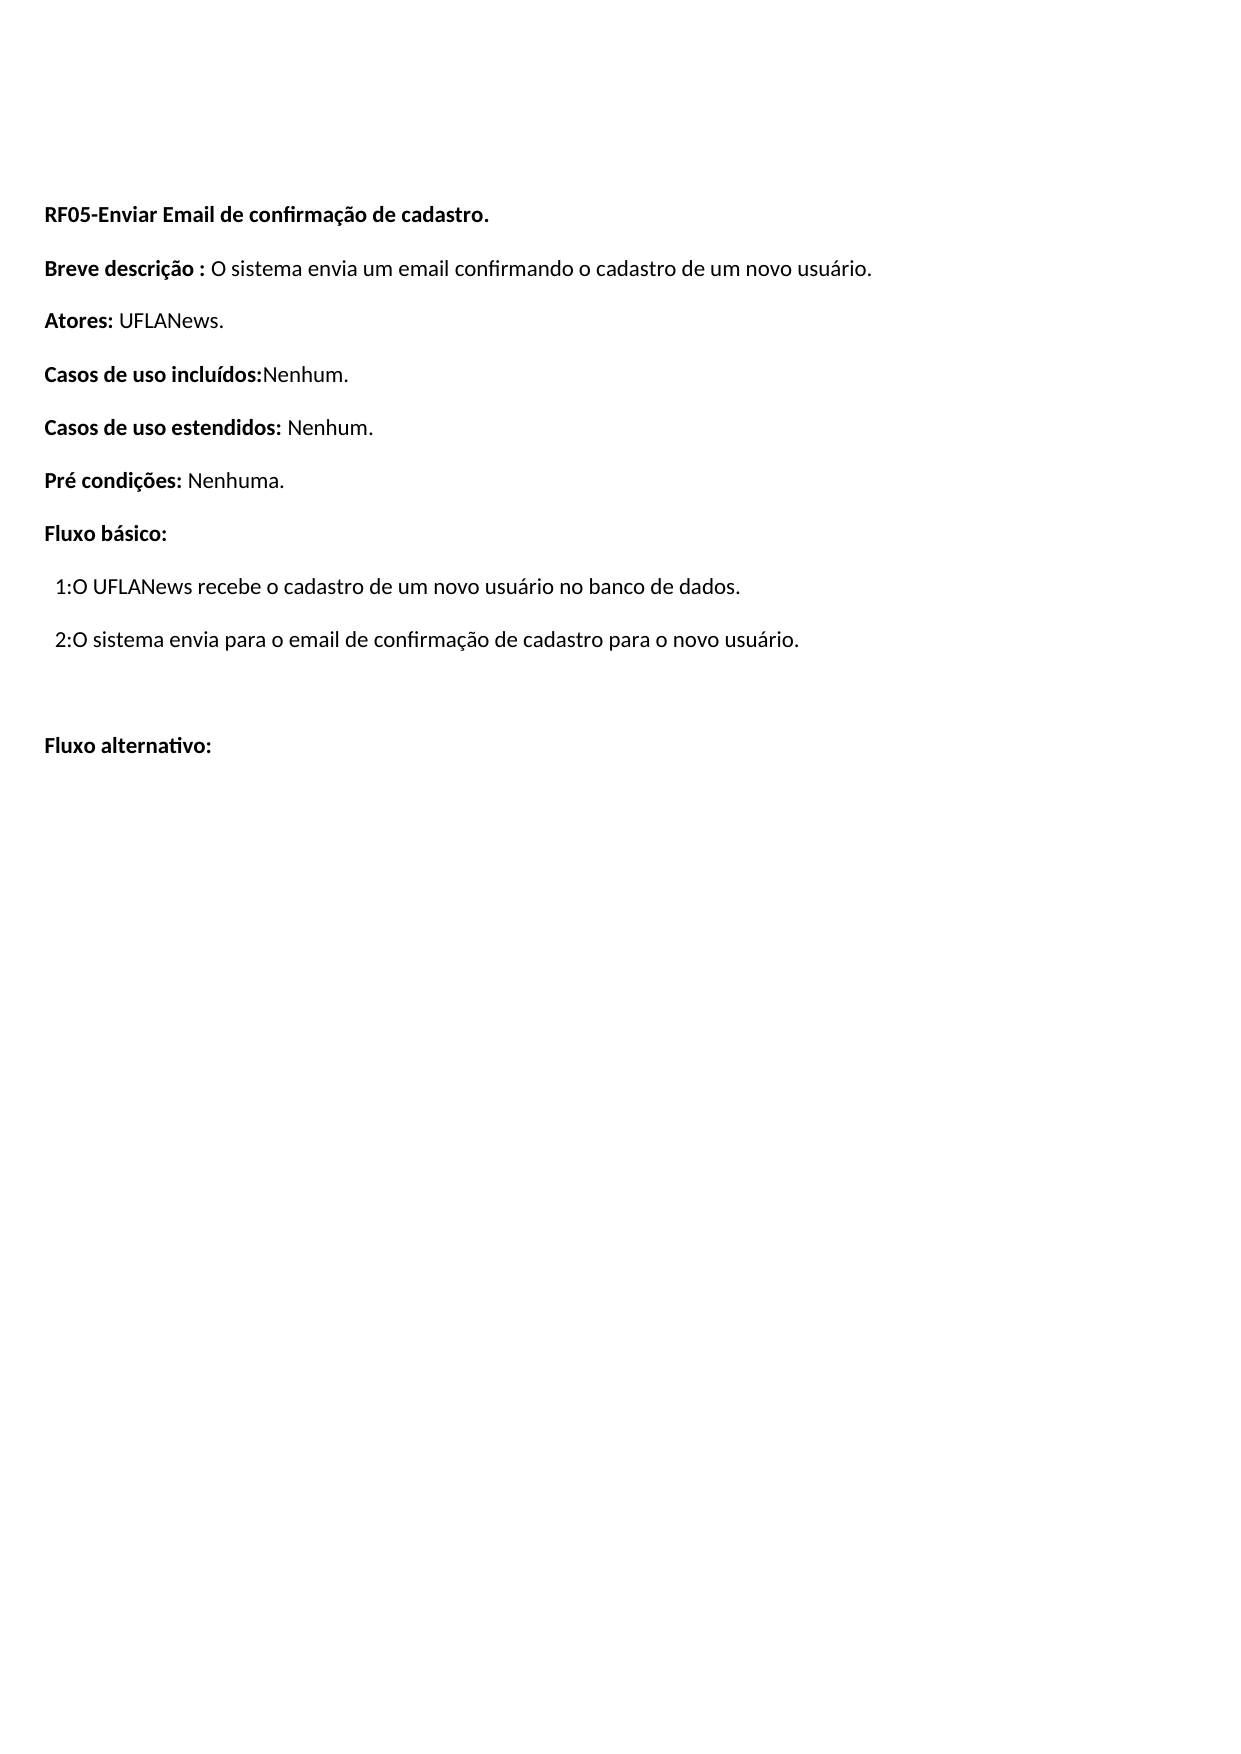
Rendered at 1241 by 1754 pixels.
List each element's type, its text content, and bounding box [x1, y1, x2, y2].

text 2:O sistema envia para o email de confirmação de cadastro para o novo usuário. [44, 625, 1181, 653]
text Casos de uso incluídos:Nenhum. [44, 360, 1181, 388]
text Casos de uso estendidos: Nenhum. [44, 413, 1181, 441]
text RF05-Enviar Email de confirmação de cadastro. [44, 201, 1181, 229]
text Pré condições: Nenhuma. [44, 466, 1181, 494]
text Fluxo alternativo: [44, 731, 1181, 759]
text Fluxo básico: [44, 519, 1181, 547]
text 1:O UFLANews recebe o cadastro de um novo usuário no banco de dados. [44, 572, 1181, 600]
text Breve descrição : O sistema envia um email confirmando o cadastro de um novo usuário. [44, 254, 1181, 282]
text Atores: UFLANews. [44, 307, 1181, 335]
